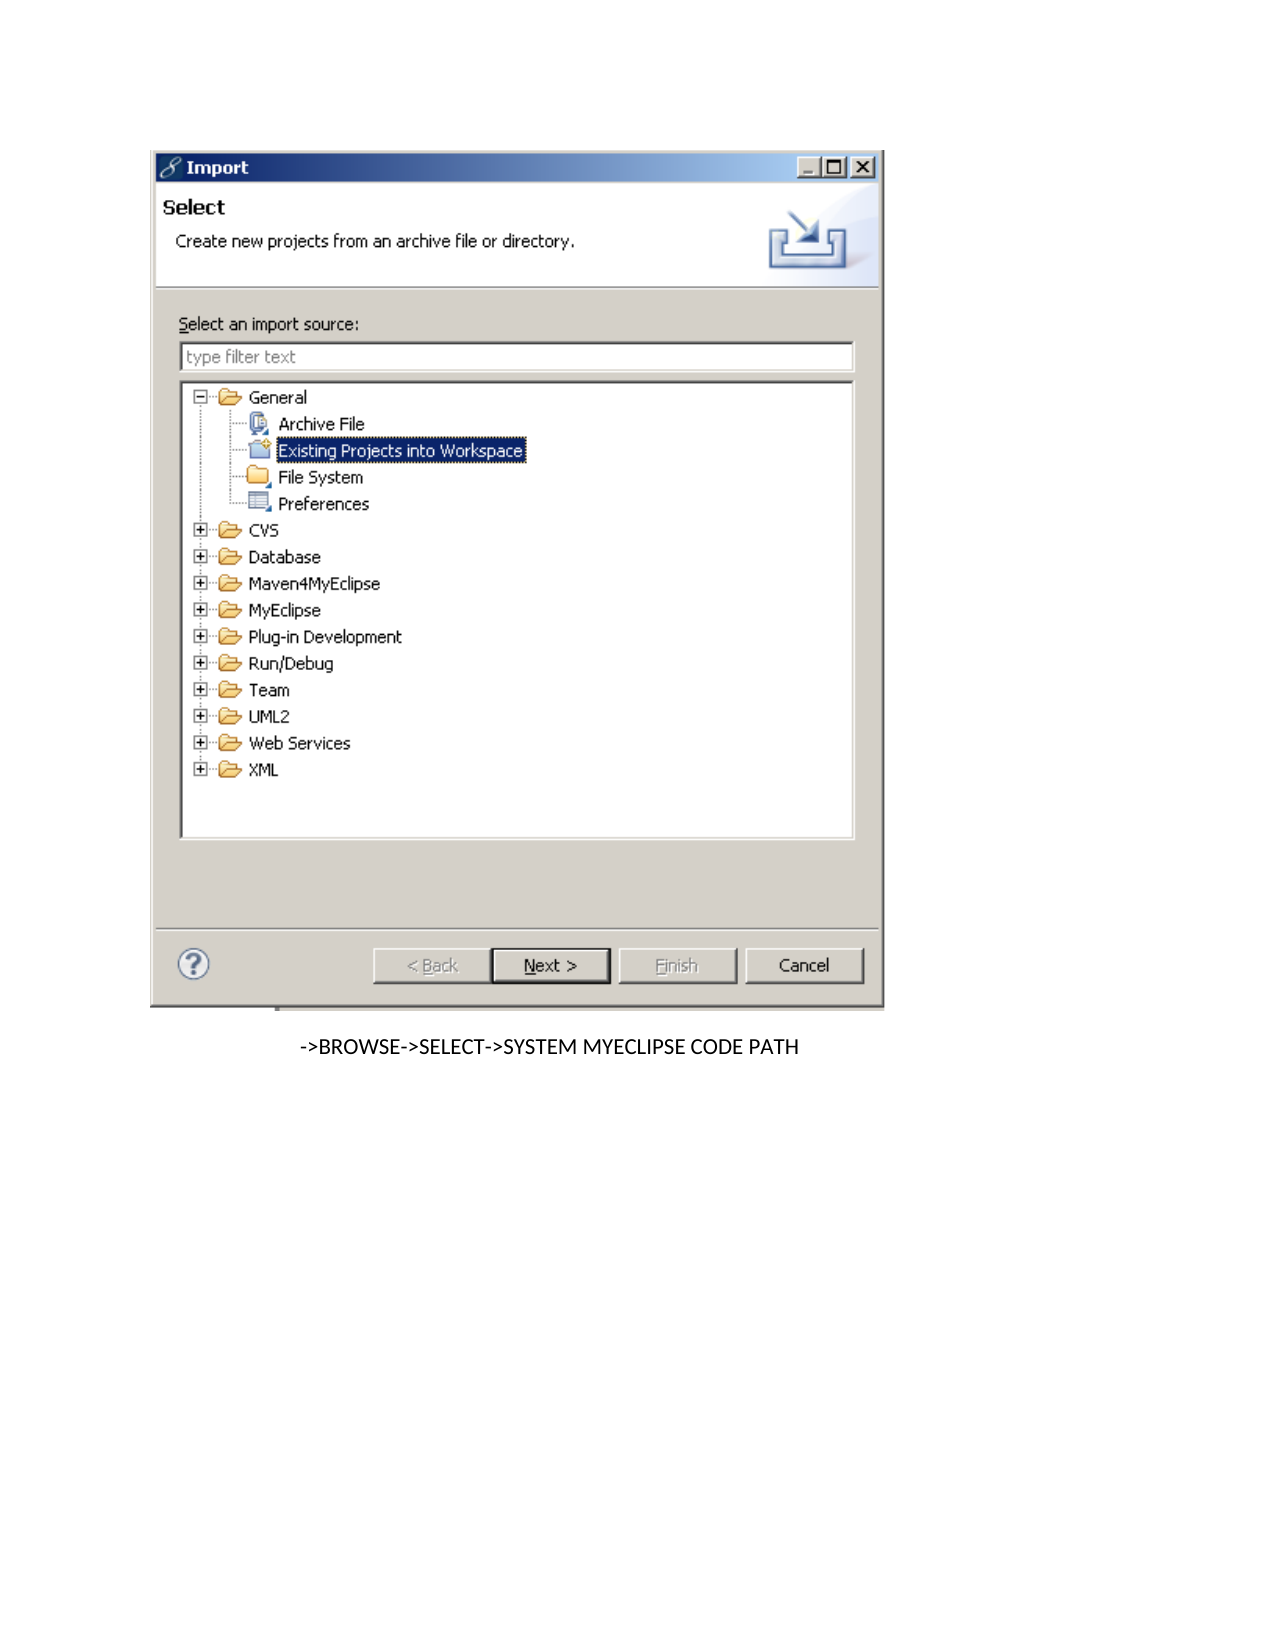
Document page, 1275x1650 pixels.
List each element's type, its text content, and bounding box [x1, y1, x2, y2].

text ->BROWSE->SELECT->SYSTEM MYECLIPSE CODE PATH [150, 1032, 1125, 1060]
picture [150, 150, 885, 1011]
